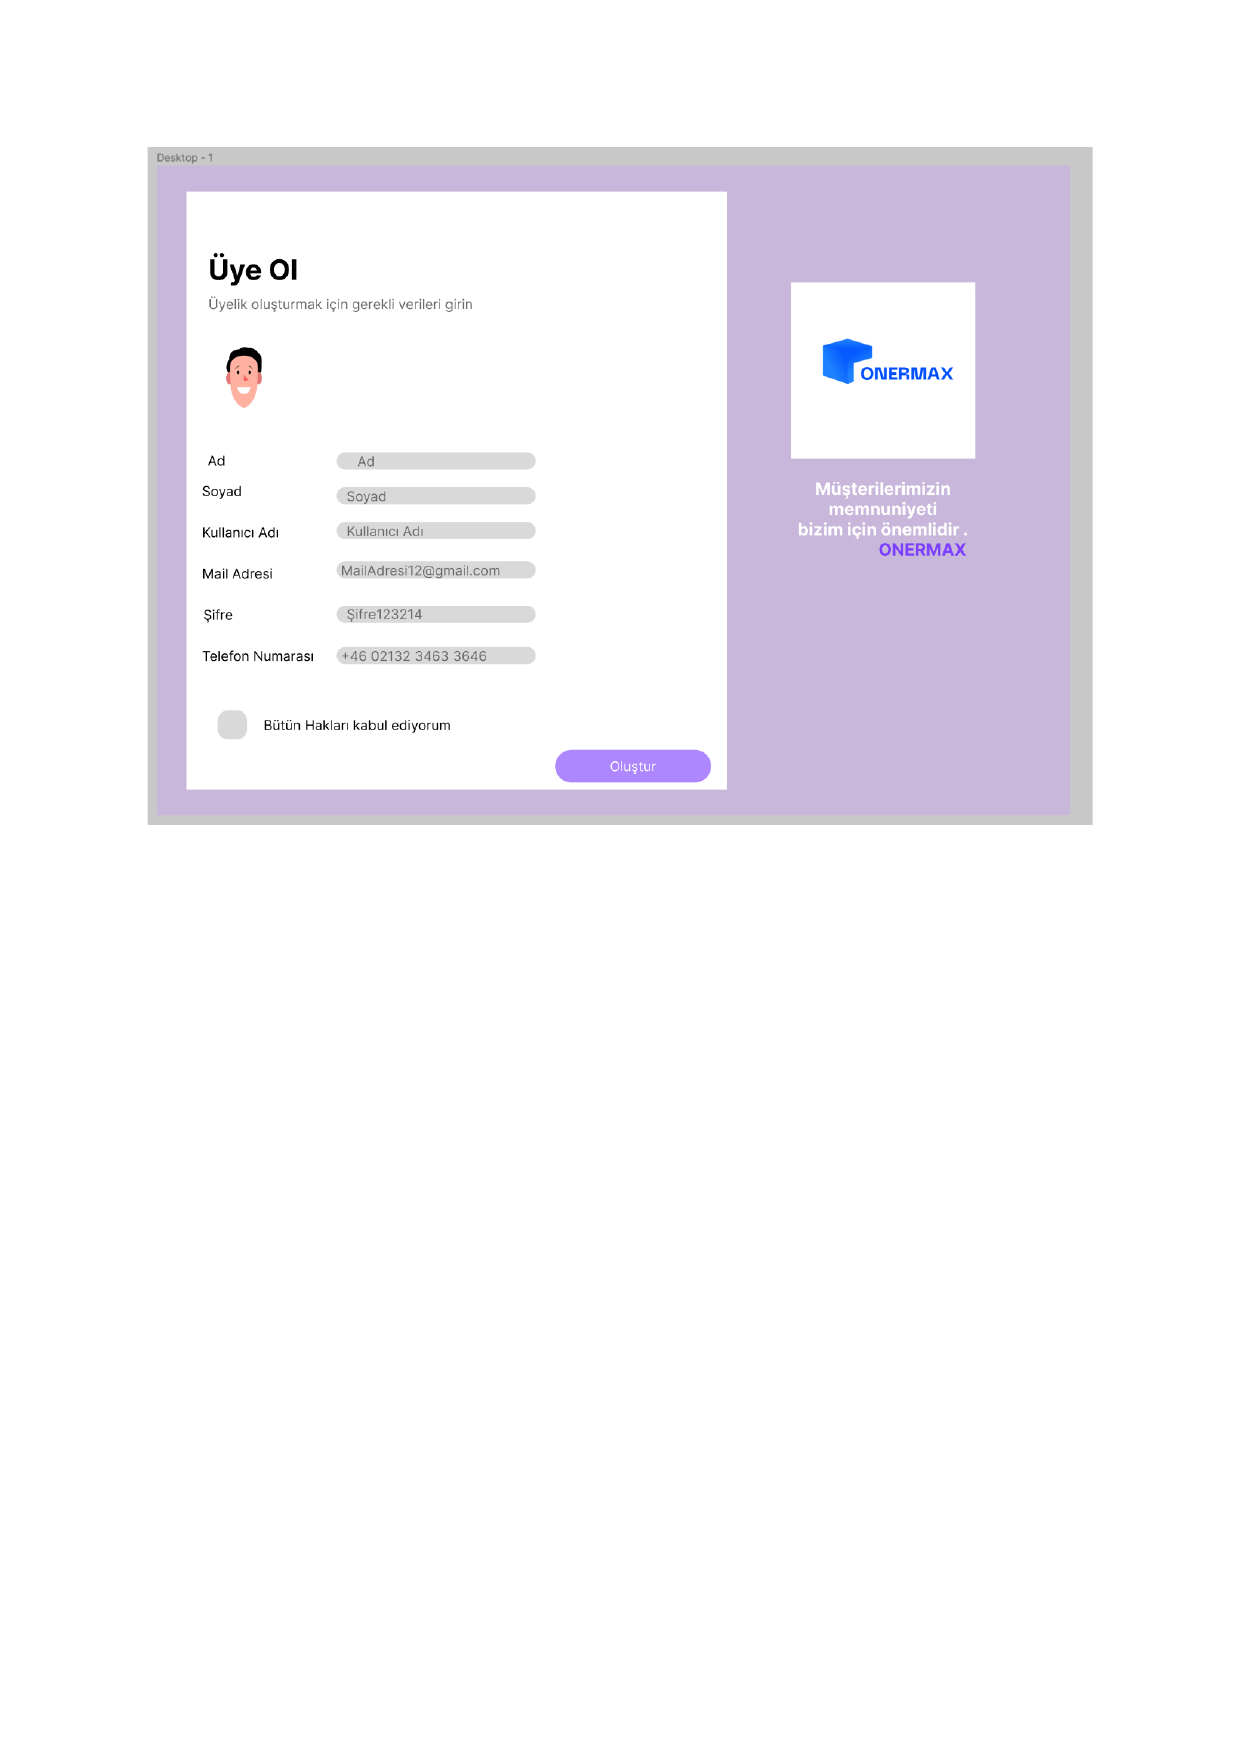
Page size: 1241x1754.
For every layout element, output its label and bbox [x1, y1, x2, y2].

picture [147, 147, 1093, 825]
